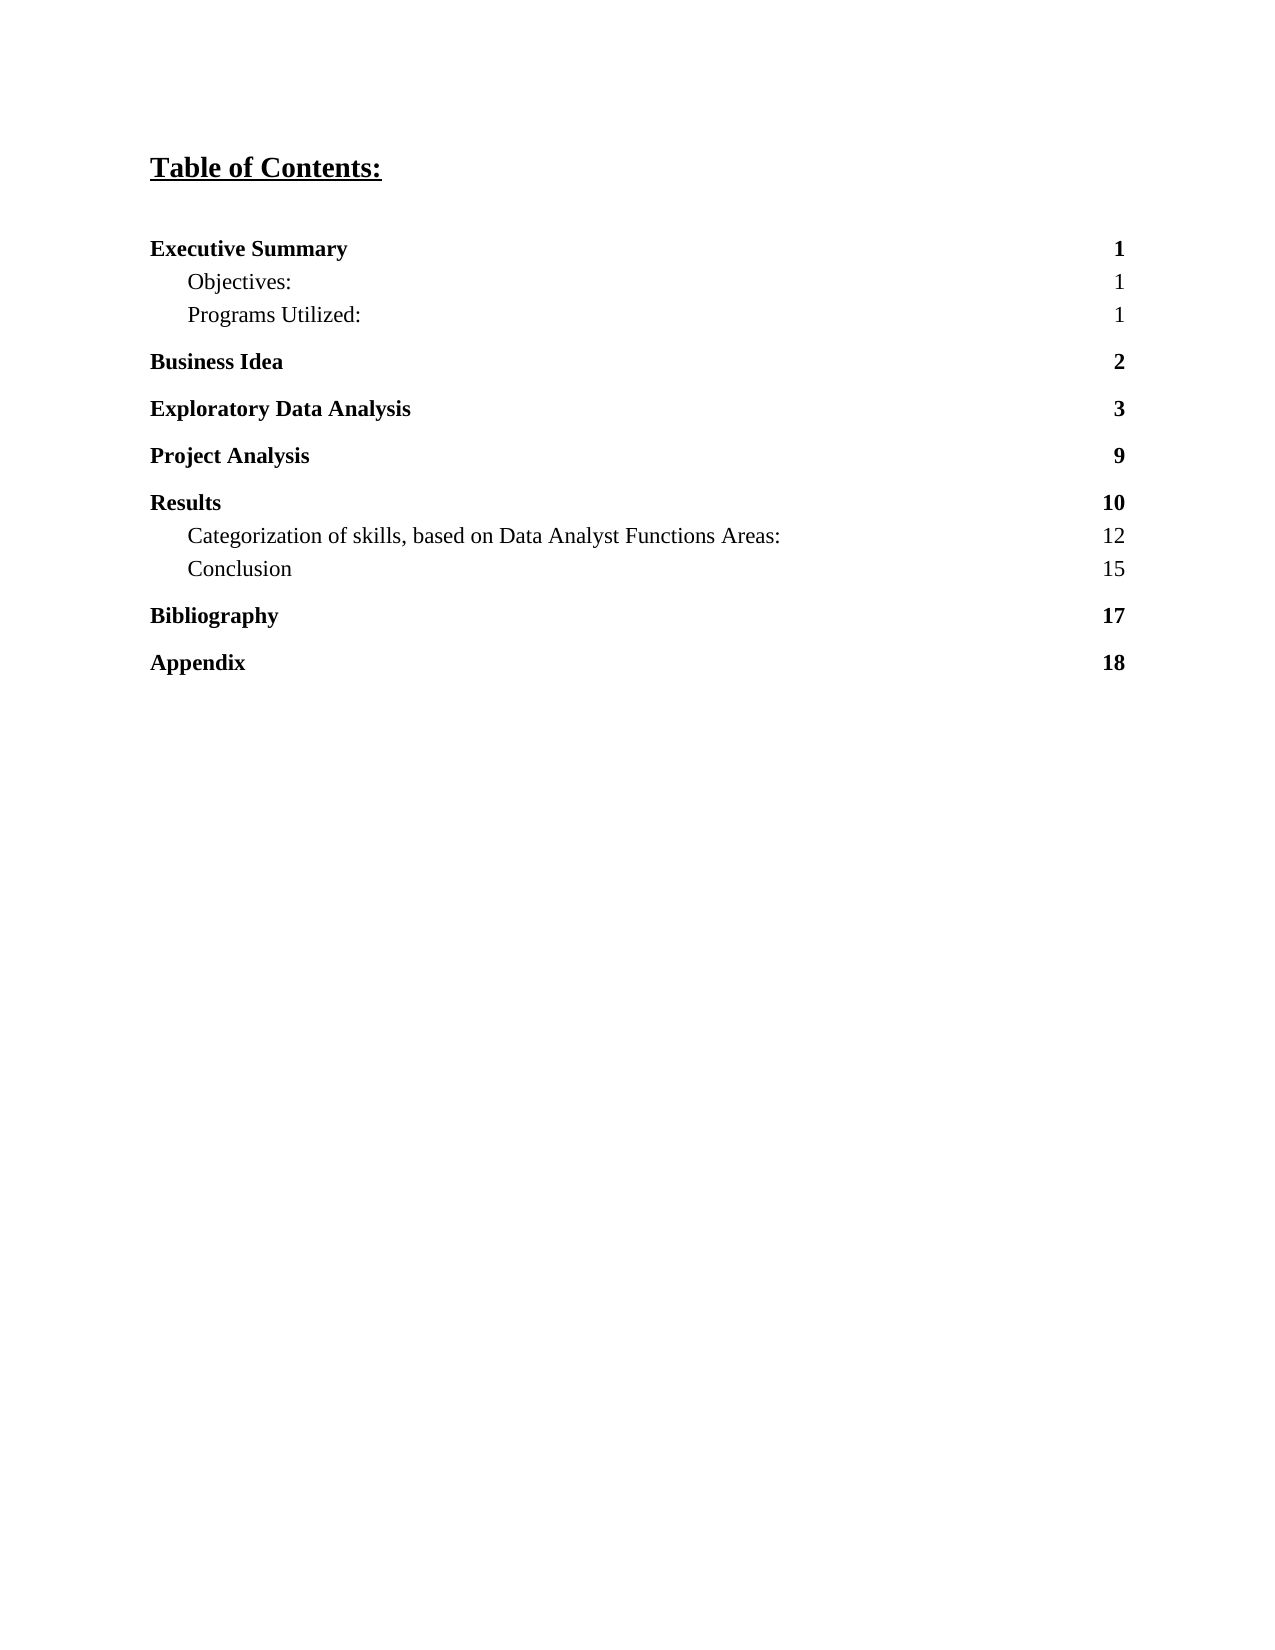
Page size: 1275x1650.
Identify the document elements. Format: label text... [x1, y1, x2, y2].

text Table of Contents: [150, 150, 1125, 183]
